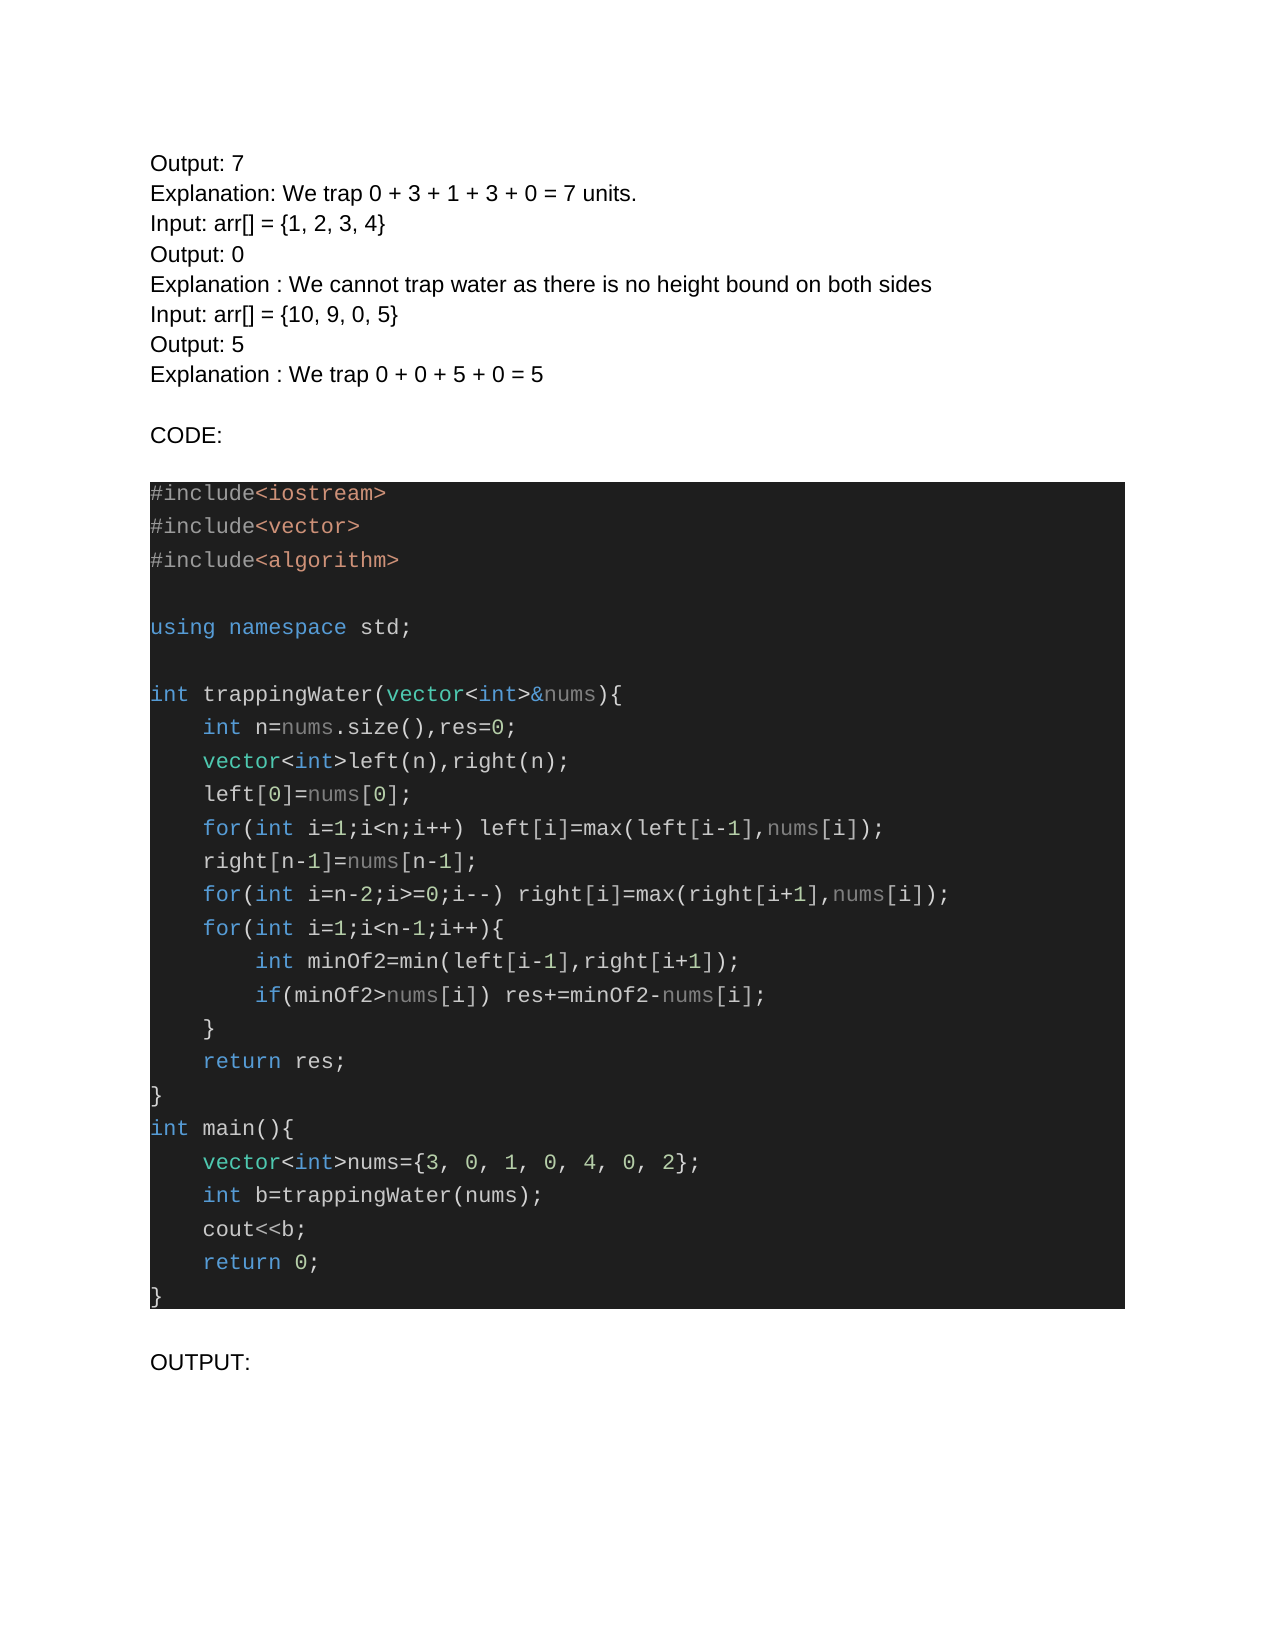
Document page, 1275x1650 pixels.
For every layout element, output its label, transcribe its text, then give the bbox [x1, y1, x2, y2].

text #include<vector> [150, 516, 1125, 541]
text CODE: [150, 422, 1125, 448]
text } [150, 1084, 1125, 1109]
text return res; [150, 1051, 1125, 1076]
text Output: 0 [150, 241, 1125, 267]
text for(int i=n-2;i>=0;i--) right[i]=max(right[i+1],nums[i]); [150, 883, 1125, 908]
text #include<algorithm> [150, 549, 1125, 574]
text } [150, 1017, 1125, 1042]
text using namespace std; [150, 616, 1125, 641]
text for(int i=1;i<n-1;i++){ [150, 917, 1125, 942]
text for(int i=1;i<n;i++) left[i]=max(left[i-1],nums[i]); [150, 817, 1125, 841]
text Explanation : We trap 0 + 0 + 5 + 0 = 5 [150, 361, 1125, 388]
text int trappingWater(vector<int>&nums){ [150, 683, 1125, 708]
text int main(){ [150, 1118, 1125, 1142]
text #include<iostream> [150, 482, 1125, 507]
text OUTPUT: [150, 1348, 1125, 1375]
text vector<int>nums={3, 0, 1, 0, 4, 0, 2}; [150, 1151, 1125, 1176]
text Output: 7 [150, 150, 1125, 176]
text vector<int>left(n),right(n); [150, 750, 1125, 774]
text Input: arr[] = {1, 2, 3, 4} [150, 210, 1125, 237]
text int b=trappingWater(nums); [150, 1184, 1125, 1209]
text int n=nums.size(),res=0; [150, 716, 1125, 741]
text return 0; [150, 1251, 1125, 1276]
text left[0]=nums[0]; [150, 783, 1125, 808]
text right[n-1]=nums[n-1]; [150, 850, 1125, 875]
text Input: arr[] = {10, 9, 0, 5} [150, 301, 1125, 327]
text cout<<b; [150, 1218, 1125, 1243]
text int minOf2=min(left[i-1],right[i+1]); [150, 950, 1125, 975]
text Explanation: We trap 0 + 3 + 1 + 3 + 0 = 7 units. [150, 180, 1125, 207]
text Output: 5 [150, 331, 1125, 358]
text if(minOf2>nums[i]) res+=minOf2-nums[i]; [150, 984, 1125, 1009]
text Explanation : We cannot trap water as there is no height bound on both sides [150, 271, 1125, 297]
text } [150, 1285, 1125, 1309]
